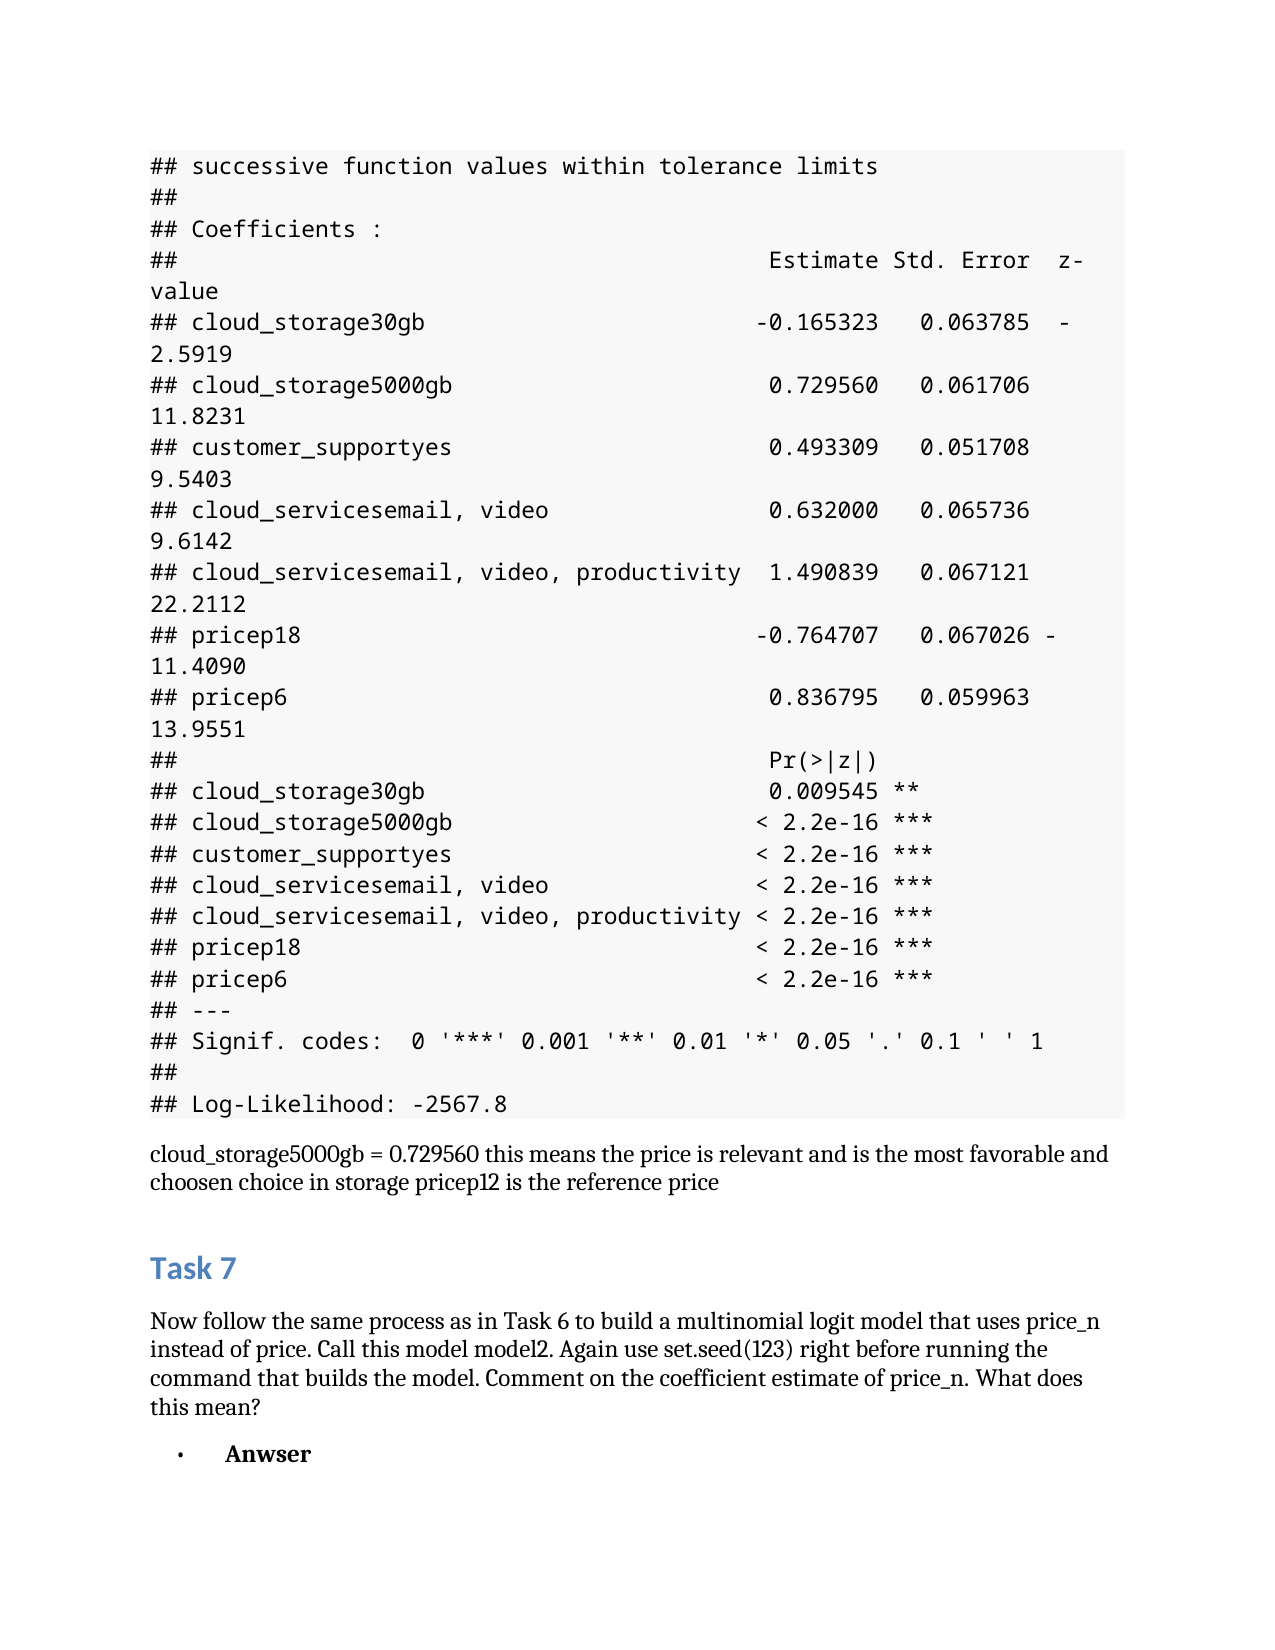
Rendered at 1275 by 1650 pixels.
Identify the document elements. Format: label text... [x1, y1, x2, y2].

text cloud_storage5000gb = 0.729560 this means the price is relevant and is the most favorable and choosen choice in storage pricep12 is the reference price [150, 1139, 1125, 1197]
list Anwser [175, 1440, 1125, 1469]
subtitle Task 7 [150, 1247, 1125, 1288]
text Now follow the same process as in Task 6 to build a multinomial logit model that uses price_n instead of price. Call this model model2. Again use set.seed(123) right before running the command that builds the model. Comment on the coefficient estimate of price_n. What does this mean? [150, 1307, 1125, 1422]
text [150, 150, 1125, 1119]
